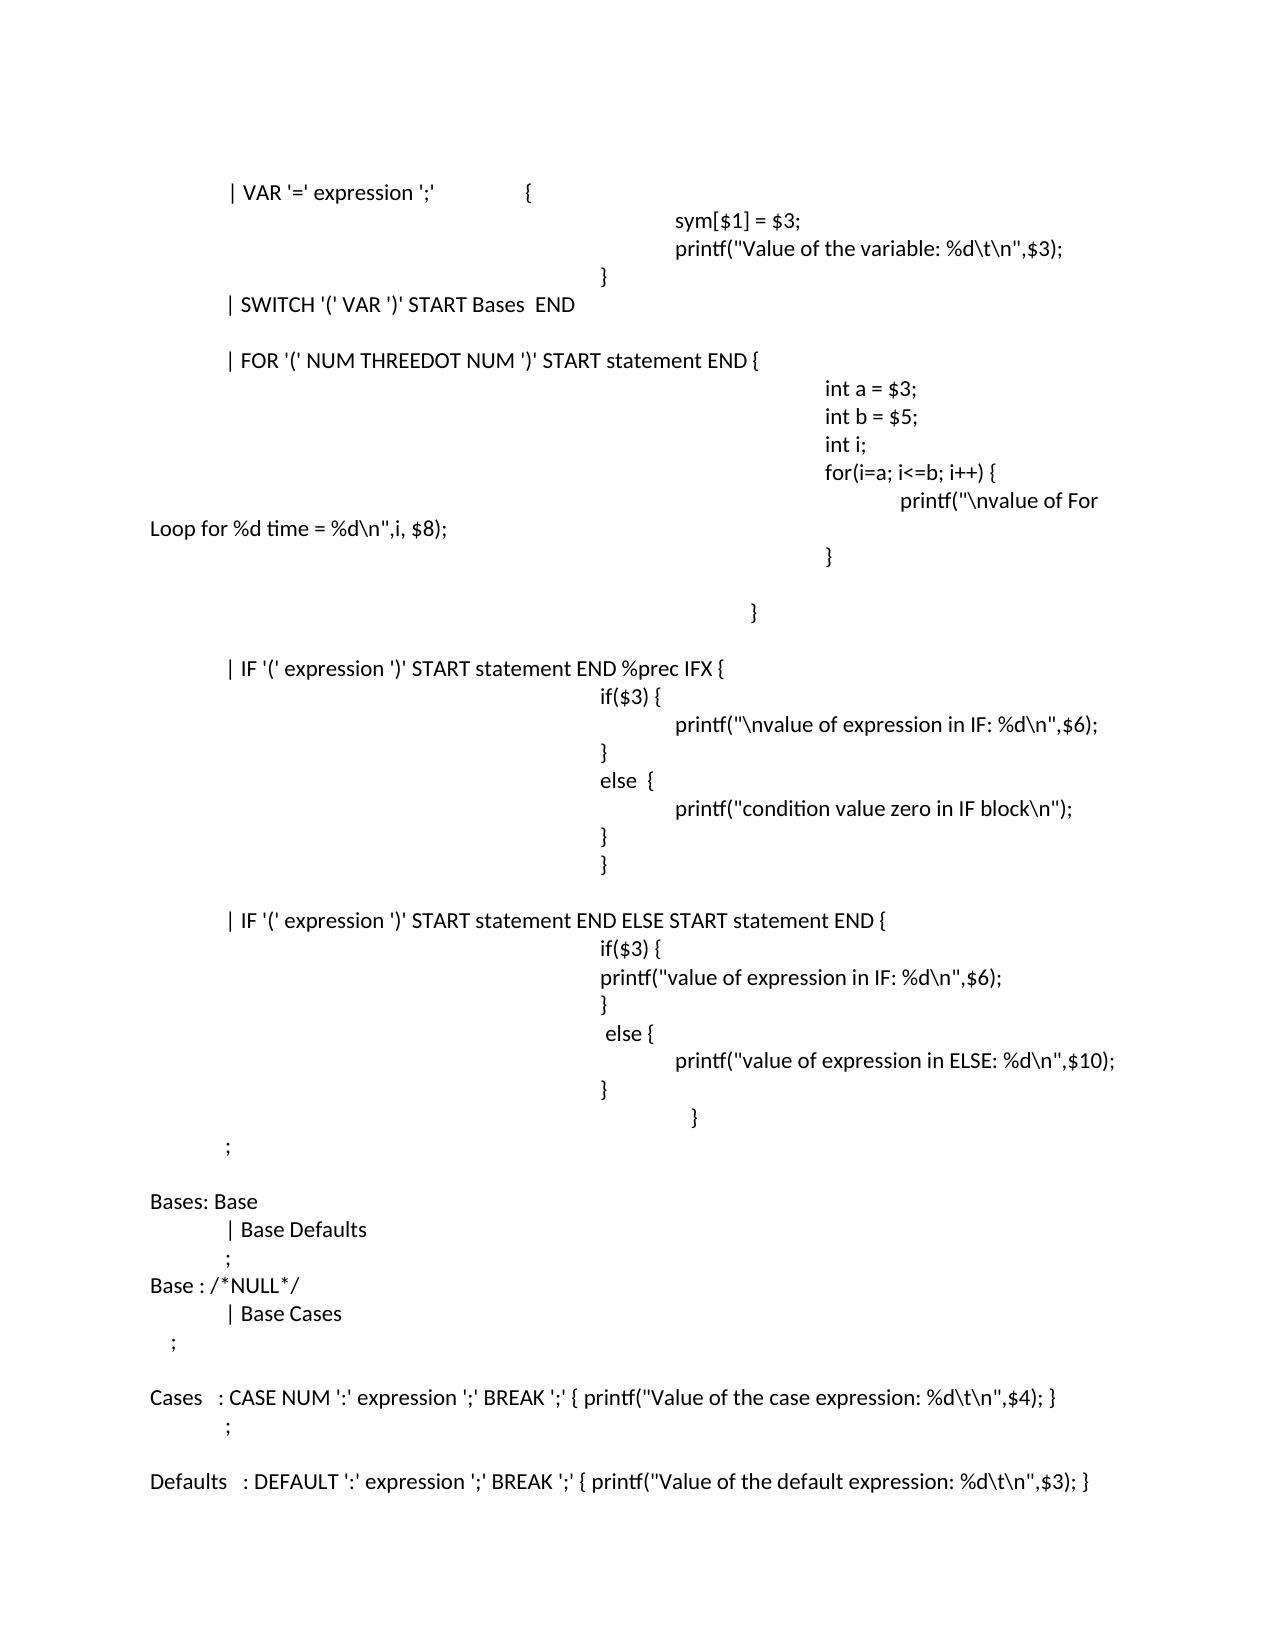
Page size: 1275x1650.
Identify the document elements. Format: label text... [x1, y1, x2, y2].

text } [150, 598, 1125, 626]
text | Base Defaults [150, 1215, 1125, 1243]
text sym[$1] = $3; [150, 206, 1125, 234]
text | IF '(' expression ')' START statement END ELSE START statement END { [150, 907, 1125, 934]
text } [150, 851, 1125, 878]
text else { printf("condition value zero in IF block\n"); [150, 766, 1125, 822]
text Bases: Base [150, 1187, 1125, 1215]
text printf("\nvalue of expression in IF: %d\n",$6); [150, 710, 1125, 738]
text int b = $5; [150, 402, 1125, 430]
text Base : /*NULL*/ [150, 1271, 1125, 1299]
text ; [150, 1411, 1125, 1439]
text ; [150, 1131, 1125, 1159]
text if($3) { [150, 934, 1125, 963]
text } [150, 262, 1125, 290]
text int a = $3; [150, 374, 1125, 402]
text | FOR '(' NUM THREEDOT NUM ')' START statement END { [150, 346, 1125, 374]
text Defaults : DEFAULT ':' expression ';' BREAK ';' { printf("Value of the default expression: %d\t\n",$3); } [150, 1467, 1125, 1495]
text Cases : CASE NUM ':' expression ';' BREAK ';' { printf("Value of the case expression: %d\t\n",$4); } [150, 1383, 1125, 1411]
text } [150, 542, 1125, 570]
text if($3) { [150, 682, 1125, 710]
text } [150, 738, 1125, 766]
text else { [150, 1019, 1125, 1047]
text ; [150, 1243, 1125, 1271]
text | SWITCH '(' VAR ')' START Bases END [150, 290, 1125, 318]
text | IF '(' expression ')' START statement END %prec IFX { [150, 654, 1125, 682]
text printf("value of expression in IF: %d\n",$6); } [150, 963, 1125, 1019]
text ; [150, 1327, 1125, 1355]
text for(i=a; i<=b; i++) { [150, 458, 1125, 486]
text printf("Value of the variable: %d\t\n",$3); [150, 234, 1125, 262]
text printf("\nvalue of For Loop for %d time = %d\n",i, $8); [150, 486, 1125, 542]
text printf("value of expression in ELSE: %d\n",$10); [150, 1047, 1125, 1075]
text } [150, 822, 1125, 851]
text | VAR '=' expression ';' { [150, 178, 1125, 206]
text int i; [150, 430, 1125, 458]
text } } [600, 1075, 1125, 1131]
text | Base Cases [150, 1299, 1125, 1327]
